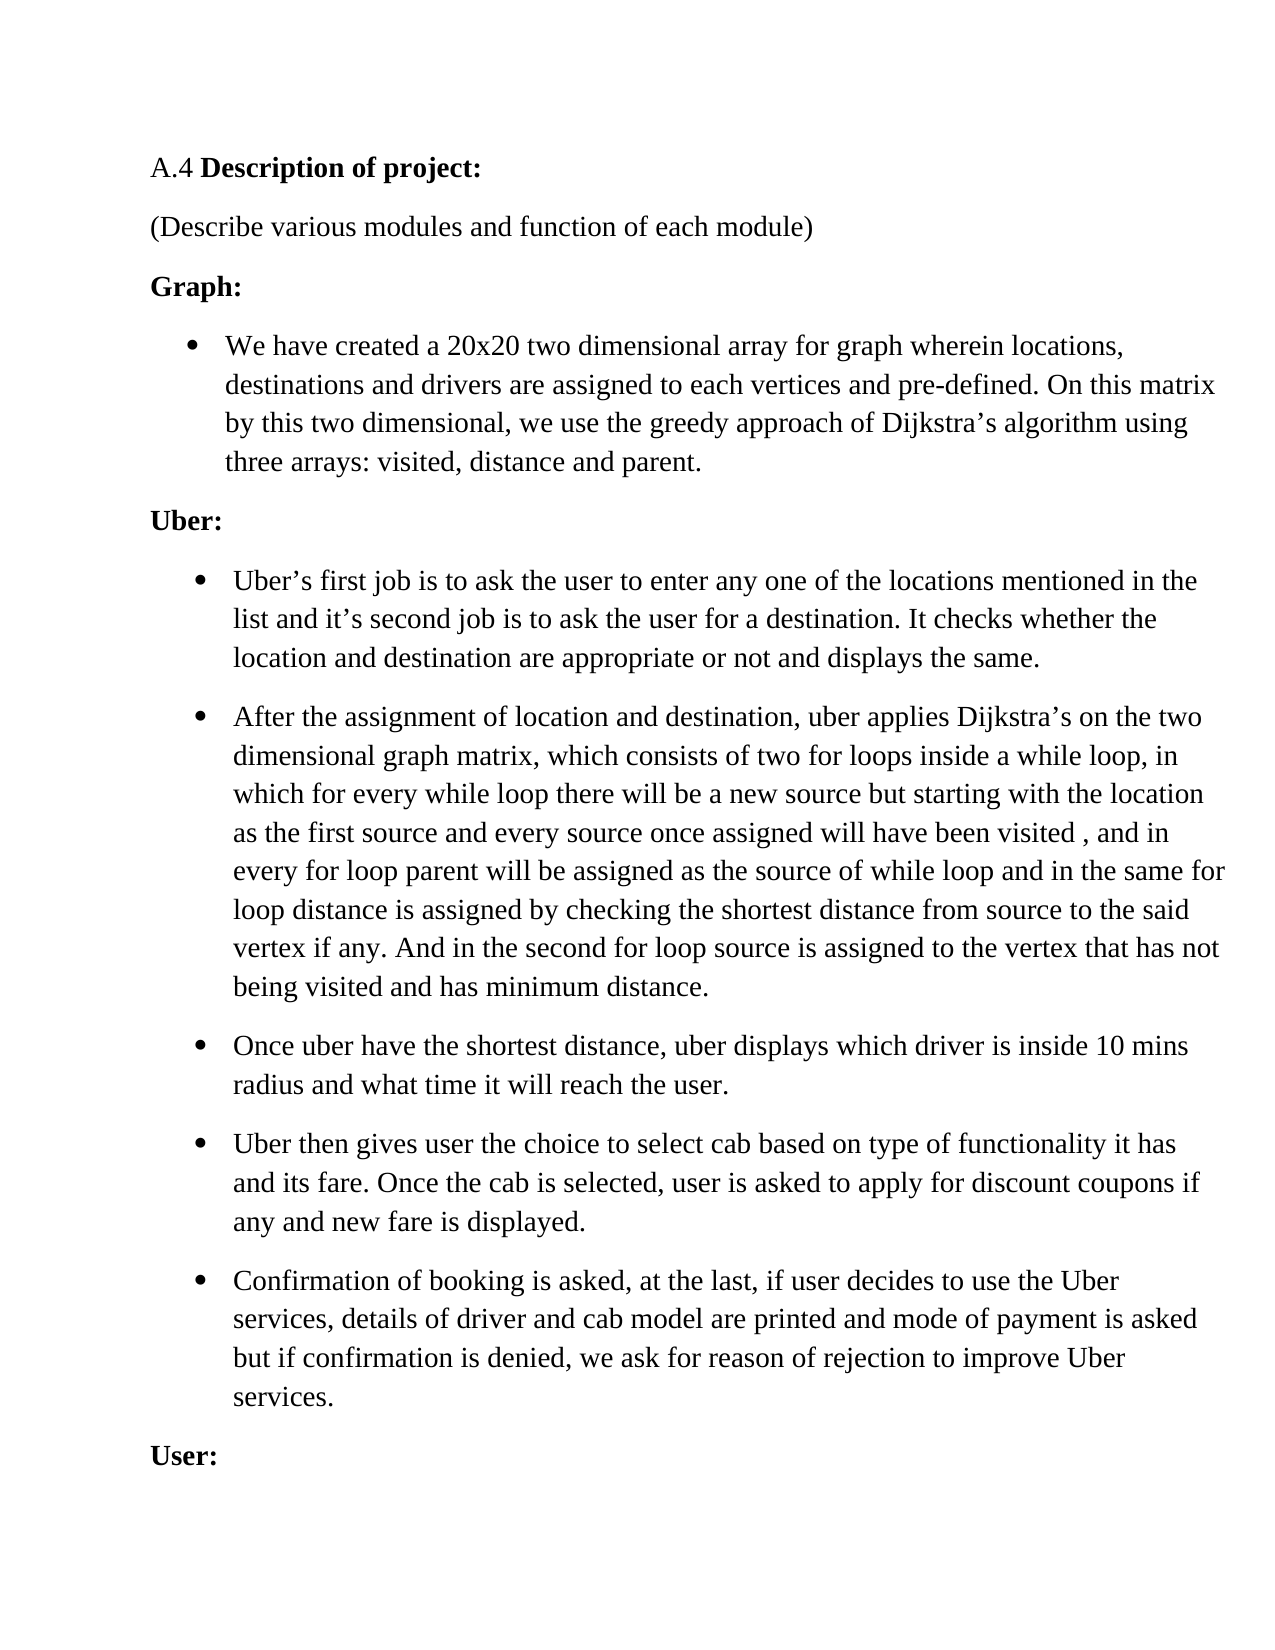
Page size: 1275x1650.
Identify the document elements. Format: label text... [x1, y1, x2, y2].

list We have created a 20x20 two dimensional array for graph wherein locations, destinations and drivers are assigned to each vertices and pre-defined. On this matrix by this two dimensional, we use the greedy approach of Dijkstra’s algorithm using three arrays: visited, distance and parent. [187, 328, 1226, 477]
text Uber: [150, 503, 1226, 537]
text (Describe various modules and function of each module) [150, 209, 1226, 243]
list Once uber have the shortest distance, uber displays which driver is inside 10 mins radius and what time it will reach the user. [195, 1028, 1226, 1101]
text User: [150, 1438, 1226, 1472]
list After the assignment of location and destination, uber applies Dijkstra’s on the two dimensional graph matrix, which consists of two for loops inside a while loop, in which for every while loop there will be a new source but starting with the location as the first source and every source once assigned will have been visited , and in every for loop parent will be assigned as the source of while loop and in the same for loop distance is assigned by checking the shortest distance from source to the said vertex if any. And in the second for loop source is assigned to the vertex that has not being visited and has minimum distance. [195, 699, 1226, 1003]
text Graph: [150, 269, 1226, 302]
list Uber’s first job is to ask the user to enter any one of the locations mentioned in the list and it’s second job is to ask the user for a destination. It checks whether the location and destination are appropriate or not and displays the same. [195, 563, 1226, 673]
list Uber then gives user the choice to select cab based on type of functionality it has and its fare. Once the cab is selected, user is asked to apply for discount coupons if any and new fare is displayed. [195, 1126, 1226, 1237]
text A.4 Description of project: [150, 150, 1226, 183]
list Confirmation of booking is asked, at the last, if user decides to use the Uber services, details of driver and cab model are printed and mode of payment is asked but if confirmation is denied, we ask for reason of rejection to improve Uber services. [195, 1263, 1226, 1412]
